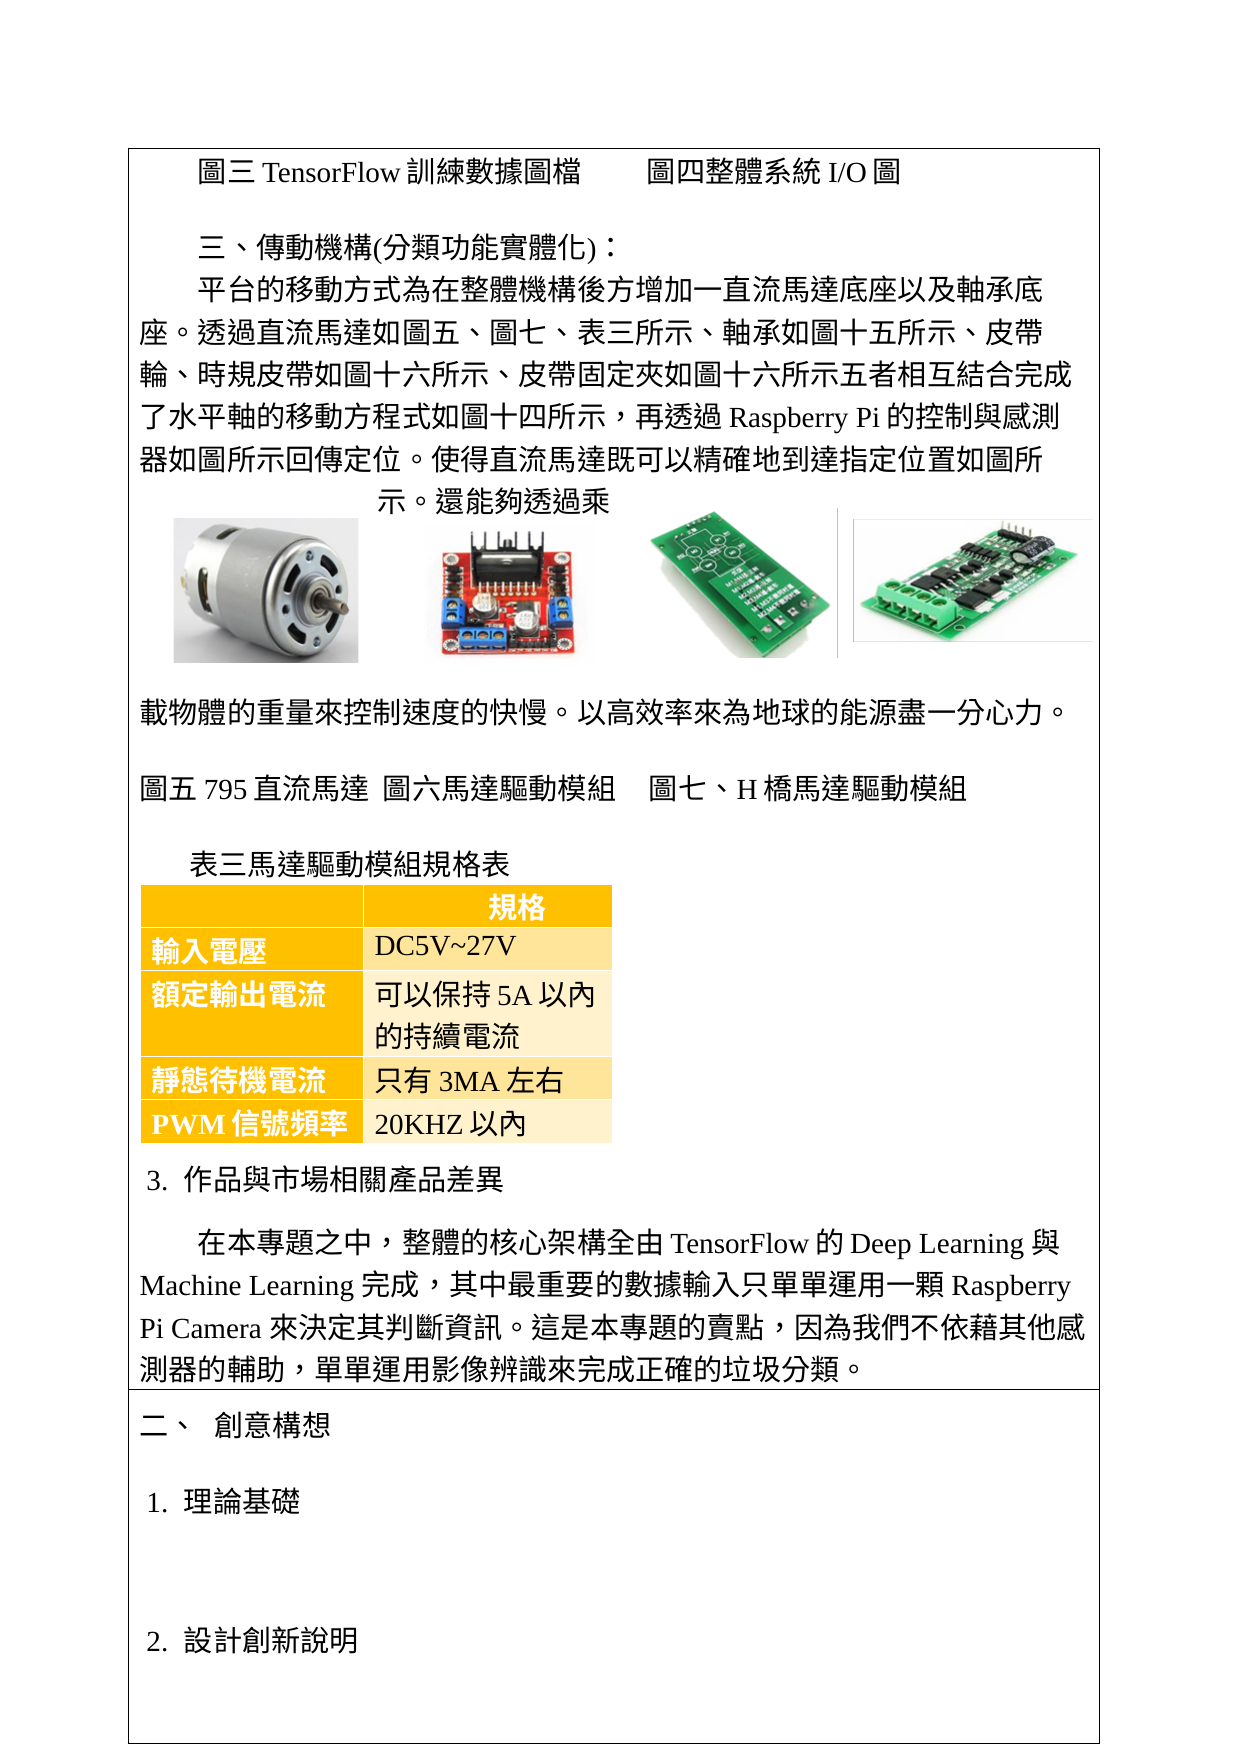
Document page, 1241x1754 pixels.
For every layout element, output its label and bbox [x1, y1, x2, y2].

table_cell [129, 149, 1099, 1389]
picture [636, 508, 1093, 658]
picture [423, 523, 598, 663]
picture [173, 518, 359, 663]
table_cell [129, 1390, 1099, 1743]
